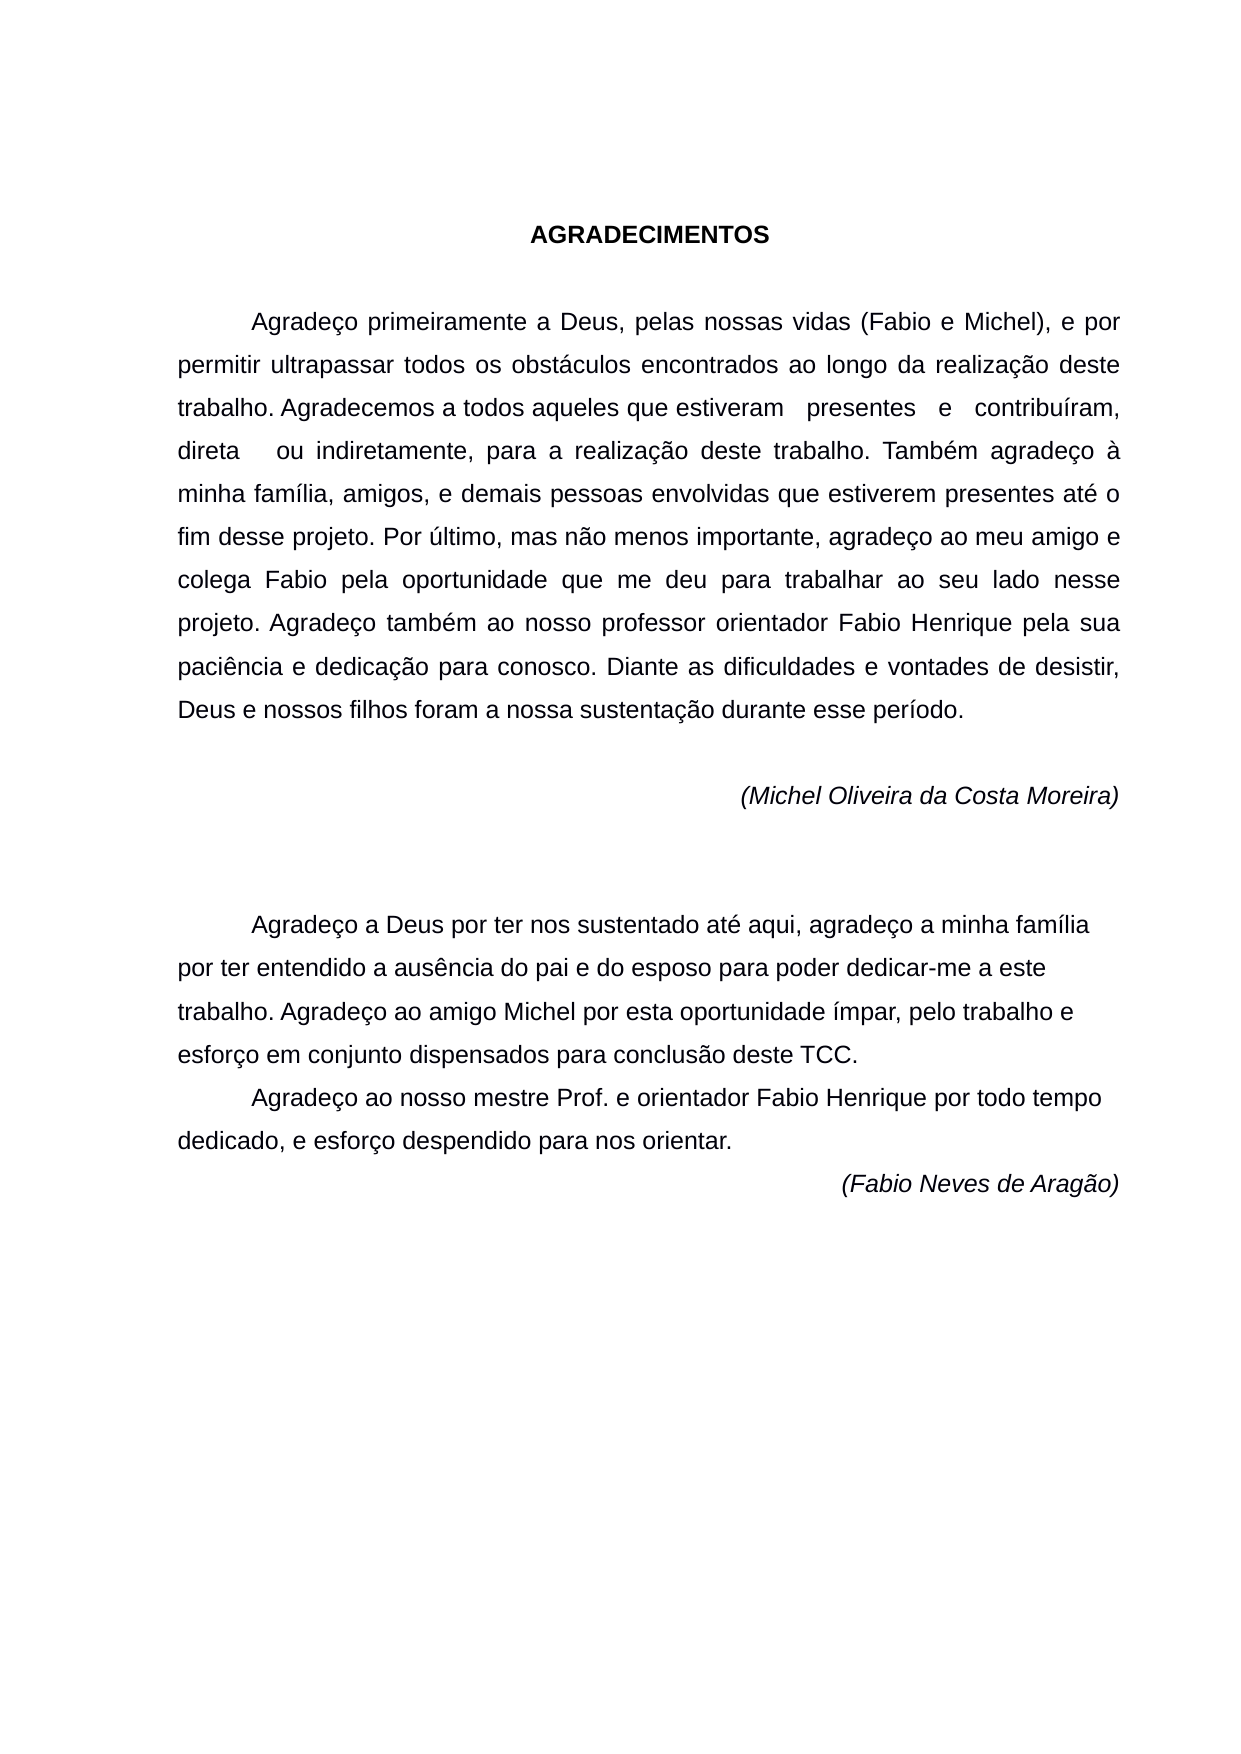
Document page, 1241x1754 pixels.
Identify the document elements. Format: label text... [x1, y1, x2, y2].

text (Michel Oliveira da Costa Moreira) [177, 781, 1122, 810]
text Agradeço a Deus por ter nos sustentado até aqui, agradeço a minha família por ter entendido a ausência do pai e do esposo para poder dedicar-me a este trabalho. Agradeço ao amigo Michel por esta oportunidade ímpar, pelo trabalho e esforço em conjunto dispensados para conclusão deste TCC. [177, 910, 1122, 1068]
text (Fabio Neves de Aragão) [177, 1169, 1122, 1198]
text Agradeço ao nosso mestre Prof. e orientador Fabio Henrique por todo tempo dedicado, e esforço despendido para nos orientar. [177, 1083, 1122, 1155]
text Agradeço primeiramente a Deus, pelas nossas vidas (Fabio e Michel), e por permitir ultrapassar todos os obstáculos encontrados ao longo da realização deste trabalho. Agradecemos a todos aqueles que estiveram presentes e contribuíram, direta ou indiretamente, para a realização deste trabalho. Também agradeço à minha família, amigos, e demais pessoas envolvidas que estiverem presentes até o fim desse projeto. Por último, mas não menos importante, agradeço ao meu amigo e colega Fabio pela oportunidade que me deu para trabalhar ao seu lado nesse projeto. Agradeço também ao nosso professor orientador Fabio Henrique pela sua paciência e dedicação para conosco. Diante as dificuldades e vontades de desistir, Deus e nossos filhos foram a nossa sustentação durante esse período. [177, 307, 1122, 723]
text AGRADECIMENTOS [177, 220, 1122, 249]
